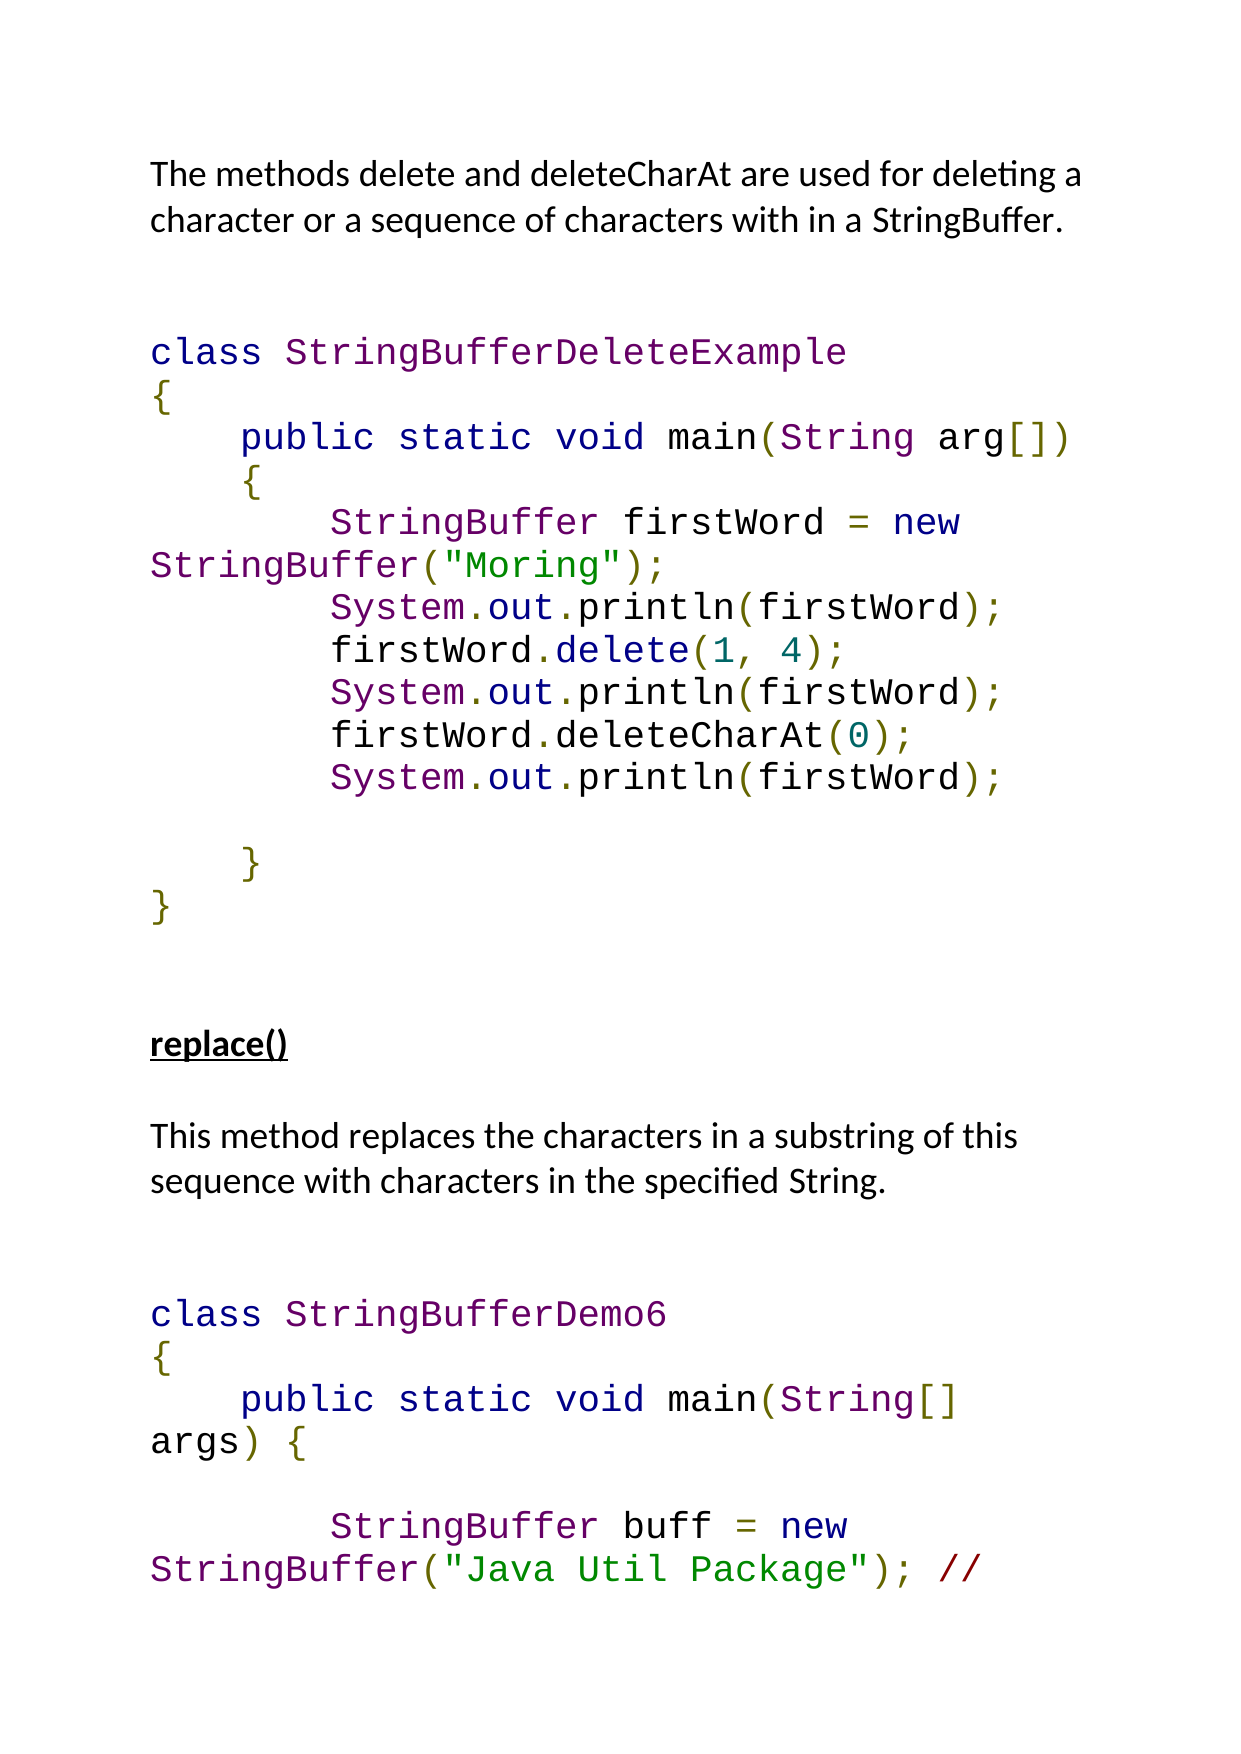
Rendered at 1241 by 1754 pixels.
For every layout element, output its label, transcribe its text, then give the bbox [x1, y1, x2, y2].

text class StringBufferDeleteExample { public static void main(String arg[]) { StringBuffer firstWord = new StringBuffer("Moring"); System.out.println(firstWord); firstWord.delete(1, 4); System.out.println(firstWord); firstWord.deleteCharAt(0); System.out.println(firstWord); } } [150, 333, 1090, 928]
text This method replaces the characters in a substring of this sequence with characters in the specified String. [150, 1112, 1090, 1203]
text The methods delete and deleteCharAt are used for deleting a character or a sequence of characters with in a StringBuffer. [150, 150, 1090, 242]
text replace() [150, 1020, 1090, 1066]
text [150, 1295, 1090, 1592]
